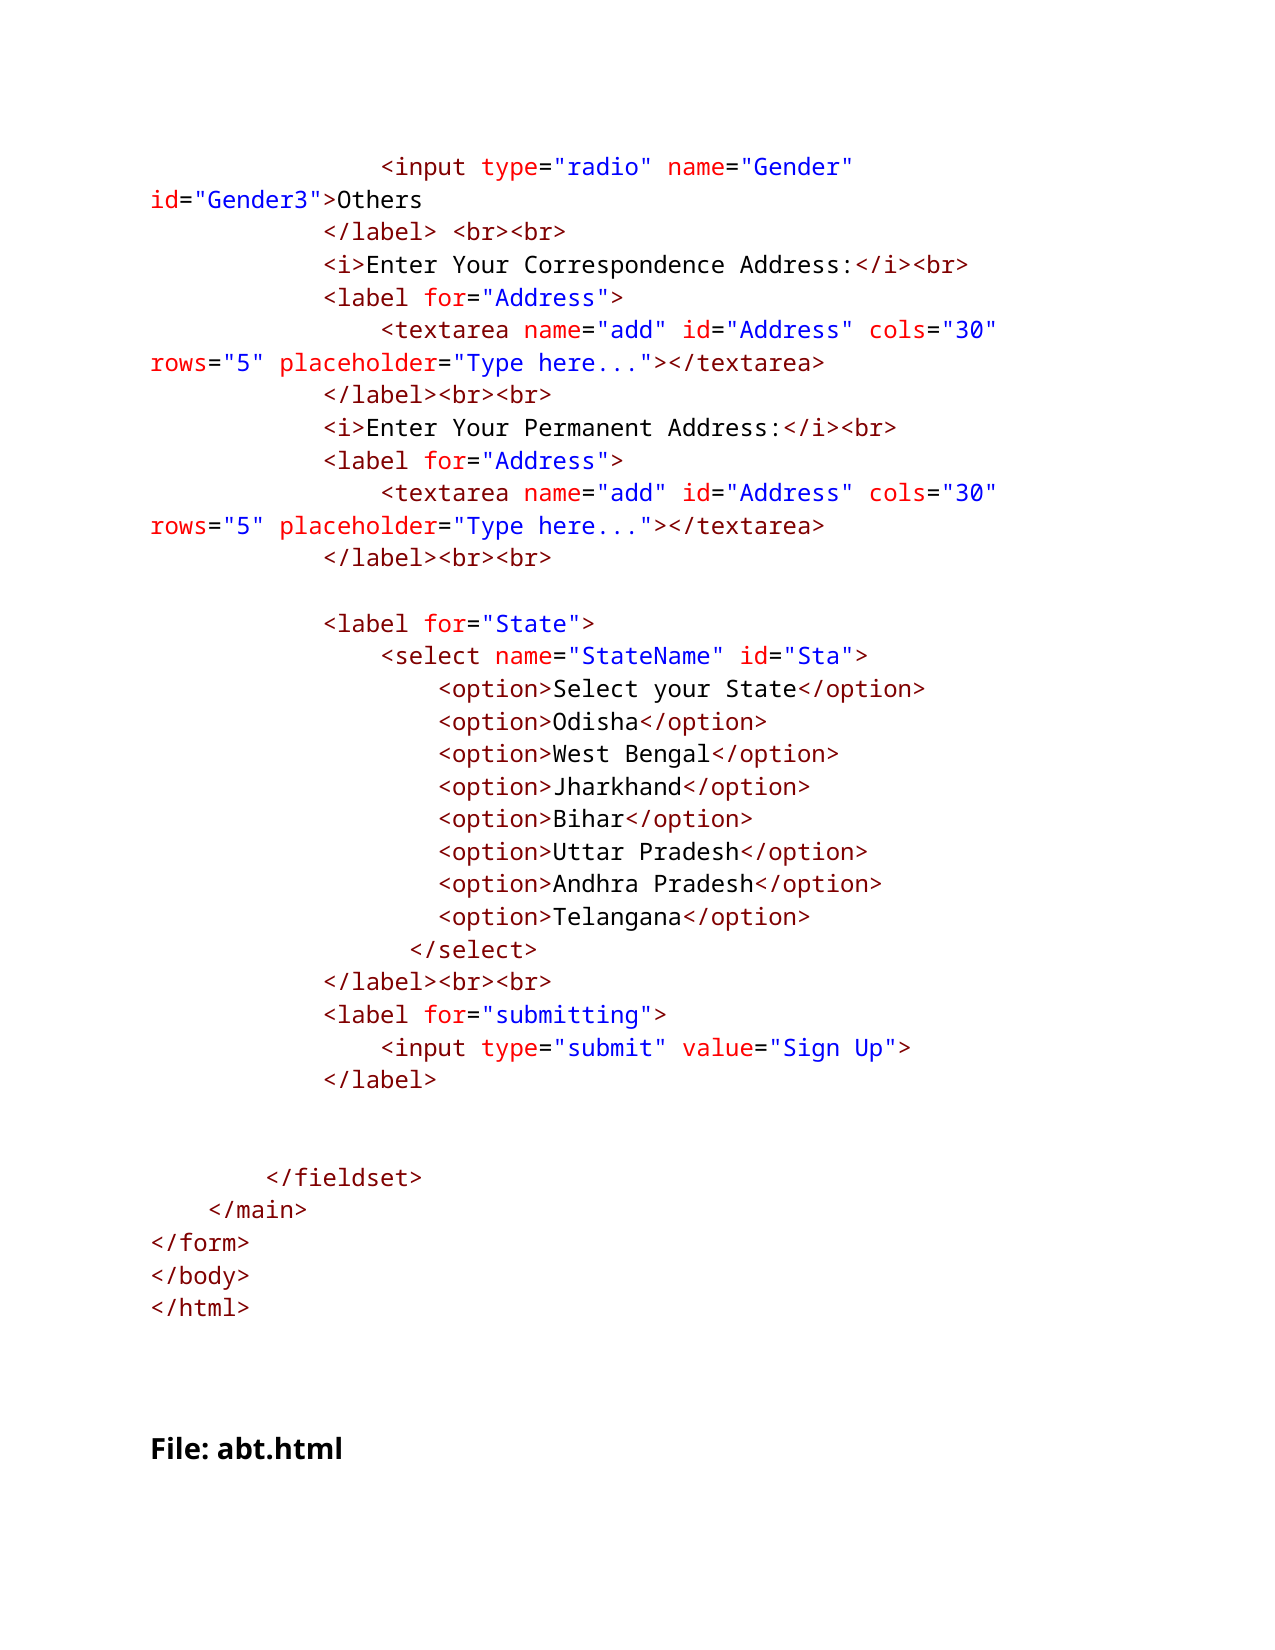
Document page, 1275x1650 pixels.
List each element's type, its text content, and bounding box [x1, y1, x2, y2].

text </main> [150, 1193, 1125, 1226]
text </html> [150, 1291, 1125, 1324]
text <textarea name="add" id="Address" cols="30" rows="5" placeholder="Type here..."></textarea> [150, 476, 1125, 541]
text <select name="StateName" id="Sta"> [150, 639, 1125, 672]
text <label for="submitting"> [150, 998, 1125, 1030]
text <option>Andhra Pradesh</option> [150, 867, 1125, 900]
text File: abt.html [150, 1428, 1125, 1468]
text </label><br><br> [150, 965, 1125, 998]
text <option>Telangana</option> [150, 900, 1125, 932]
text <option>Uttar Pradesh</option> [150, 835, 1125, 867]
text <option>Bihar</option> [150, 802, 1125, 835]
text <option>Select your State</option> [150, 672, 1125, 704]
text </label> [150, 1063, 1125, 1096]
text <option>West Bengal</option> [150, 737, 1125, 769]
text <textarea name="add" id="Address" cols="30" rows="5" placeholder="Type here..."></textarea> [150, 313, 1125, 378]
text <label for="State"> [150, 606, 1125, 639]
text <label for="Address"> [150, 280, 1125, 313]
text </label><br><br> [150, 378, 1125, 411]
text <input type="submit" value="Sign Up"> [150, 1030, 1125, 1063]
text </form> [150, 1226, 1125, 1258]
text </body> [150, 1258, 1125, 1291]
text </select> [150, 932, 1125, 965]
text <i>Enter Your Permanent Address:</i><br> [150, 411, 1125, 443]
text <option>Jharkhand</option> [150, 769, 1125, 802]
text <i>Enter Your Correspondence Address:</i><br> [150, 248, 1125, 280]
text </label><br><br> [150, 541, 1125, 574]
text <option>Odisha</option> [150, 704, 1125, 737]
text </fieldset> [150, 1161, 1125, 1193]
text </label> <br><br> [150, 215, 1125, 248]
text <input type="radio" name="Gender" id="Gender3">Others [150, 150, 1125, 215]
text <label for="Address"> [150, 443, 1125, 476]
